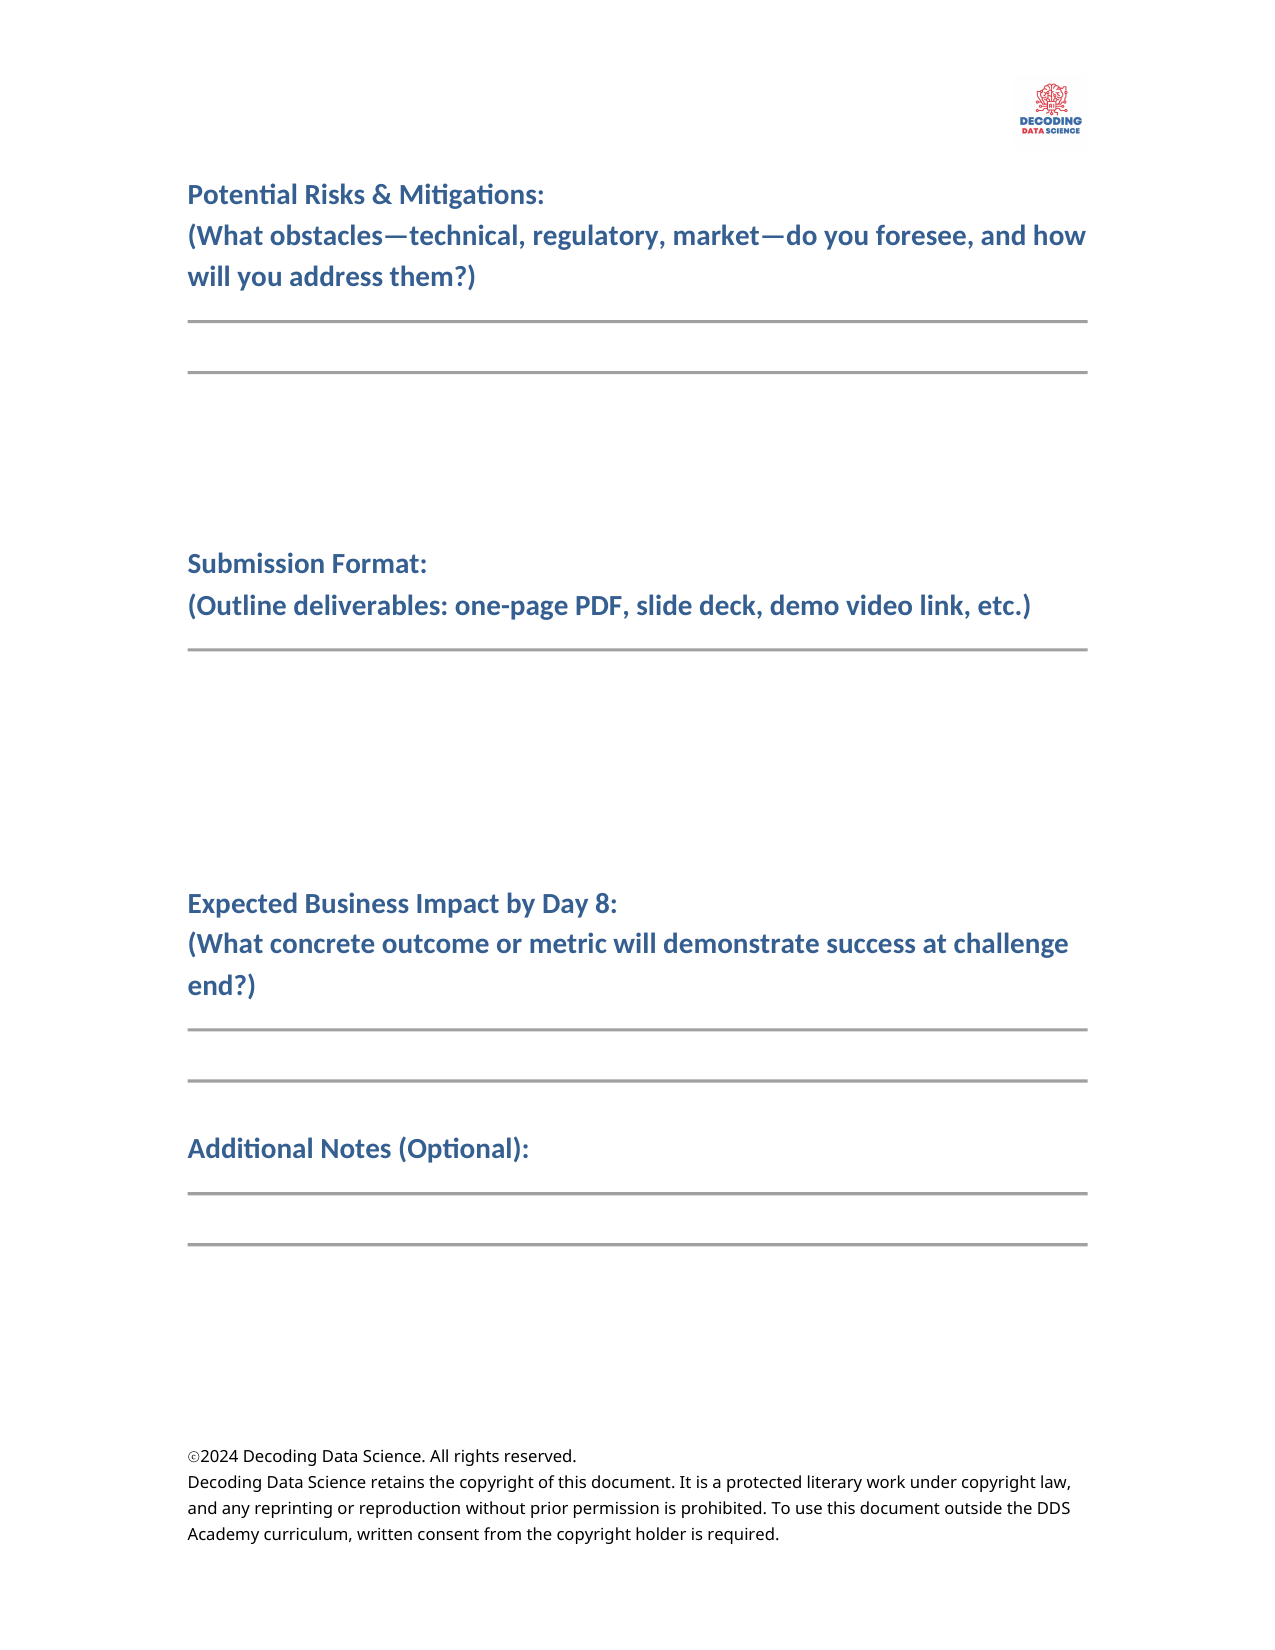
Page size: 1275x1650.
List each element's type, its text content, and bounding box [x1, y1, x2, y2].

text Expected Business Impact by Day 8: (What concrete outcome or metric will demonstrate success at challenge end?) [187, 885, 1087, 1002]
picture [1012, 75, 1088, 150]
text Submission Format: (Outline deliverables: one-page PDF, slide deck, demo video link, etc.) [187, 546, 1087, 622]
text Additional Notes (Optional): [187, 1130, 1087, 1166]
text Potential Risks & Mitigations: (What obstacles—technical, regulatory, market—do you foresee, and how will you address them?) [187, 176, 1087, 294]
